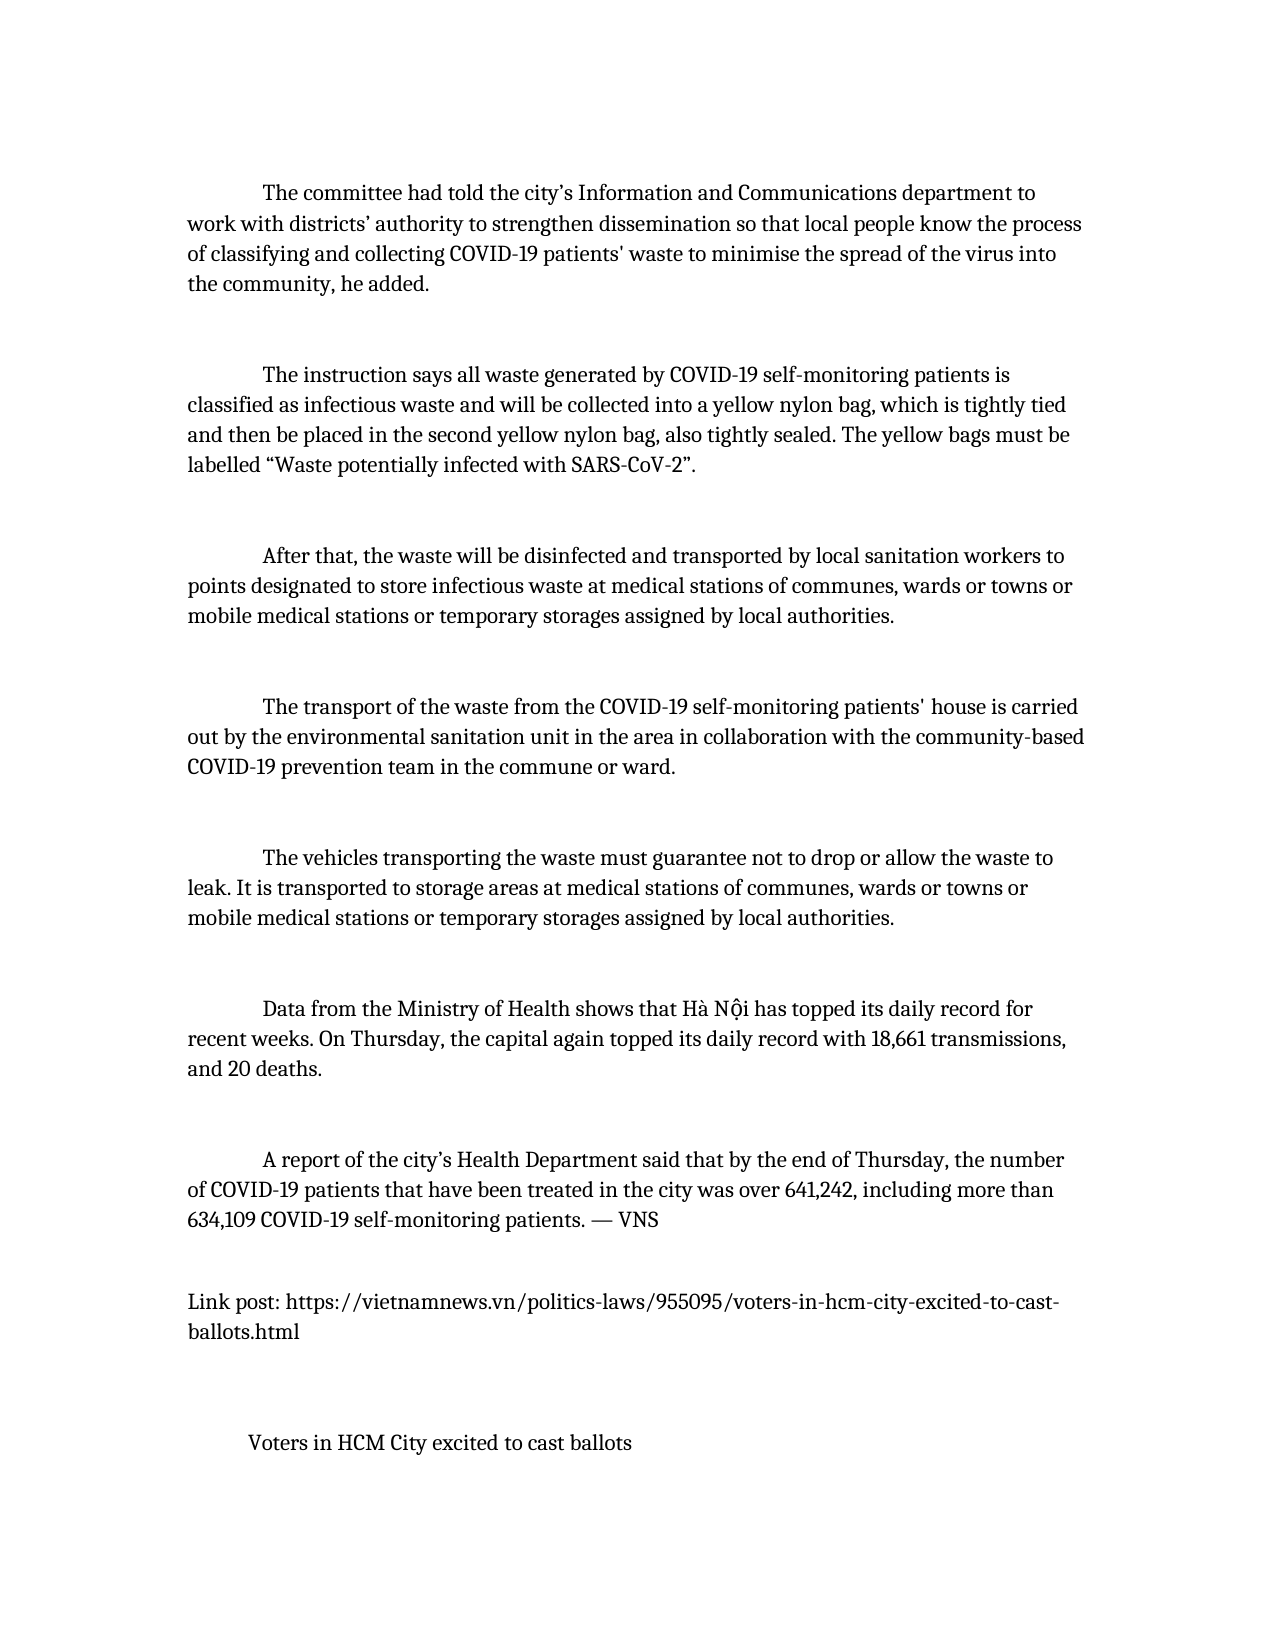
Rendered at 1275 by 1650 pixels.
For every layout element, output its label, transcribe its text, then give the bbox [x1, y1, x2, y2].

text Link post: https://vietnamnews.vn/politics-laws/955095/voters-in-hcm-city-excited-to-cast-ballots.html [187, 1288, 1087, 1345]
text Voters in HCM City excited to cast ballots [187, 1370, 1087, 1457]
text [187, 150, 1087, 1264]
